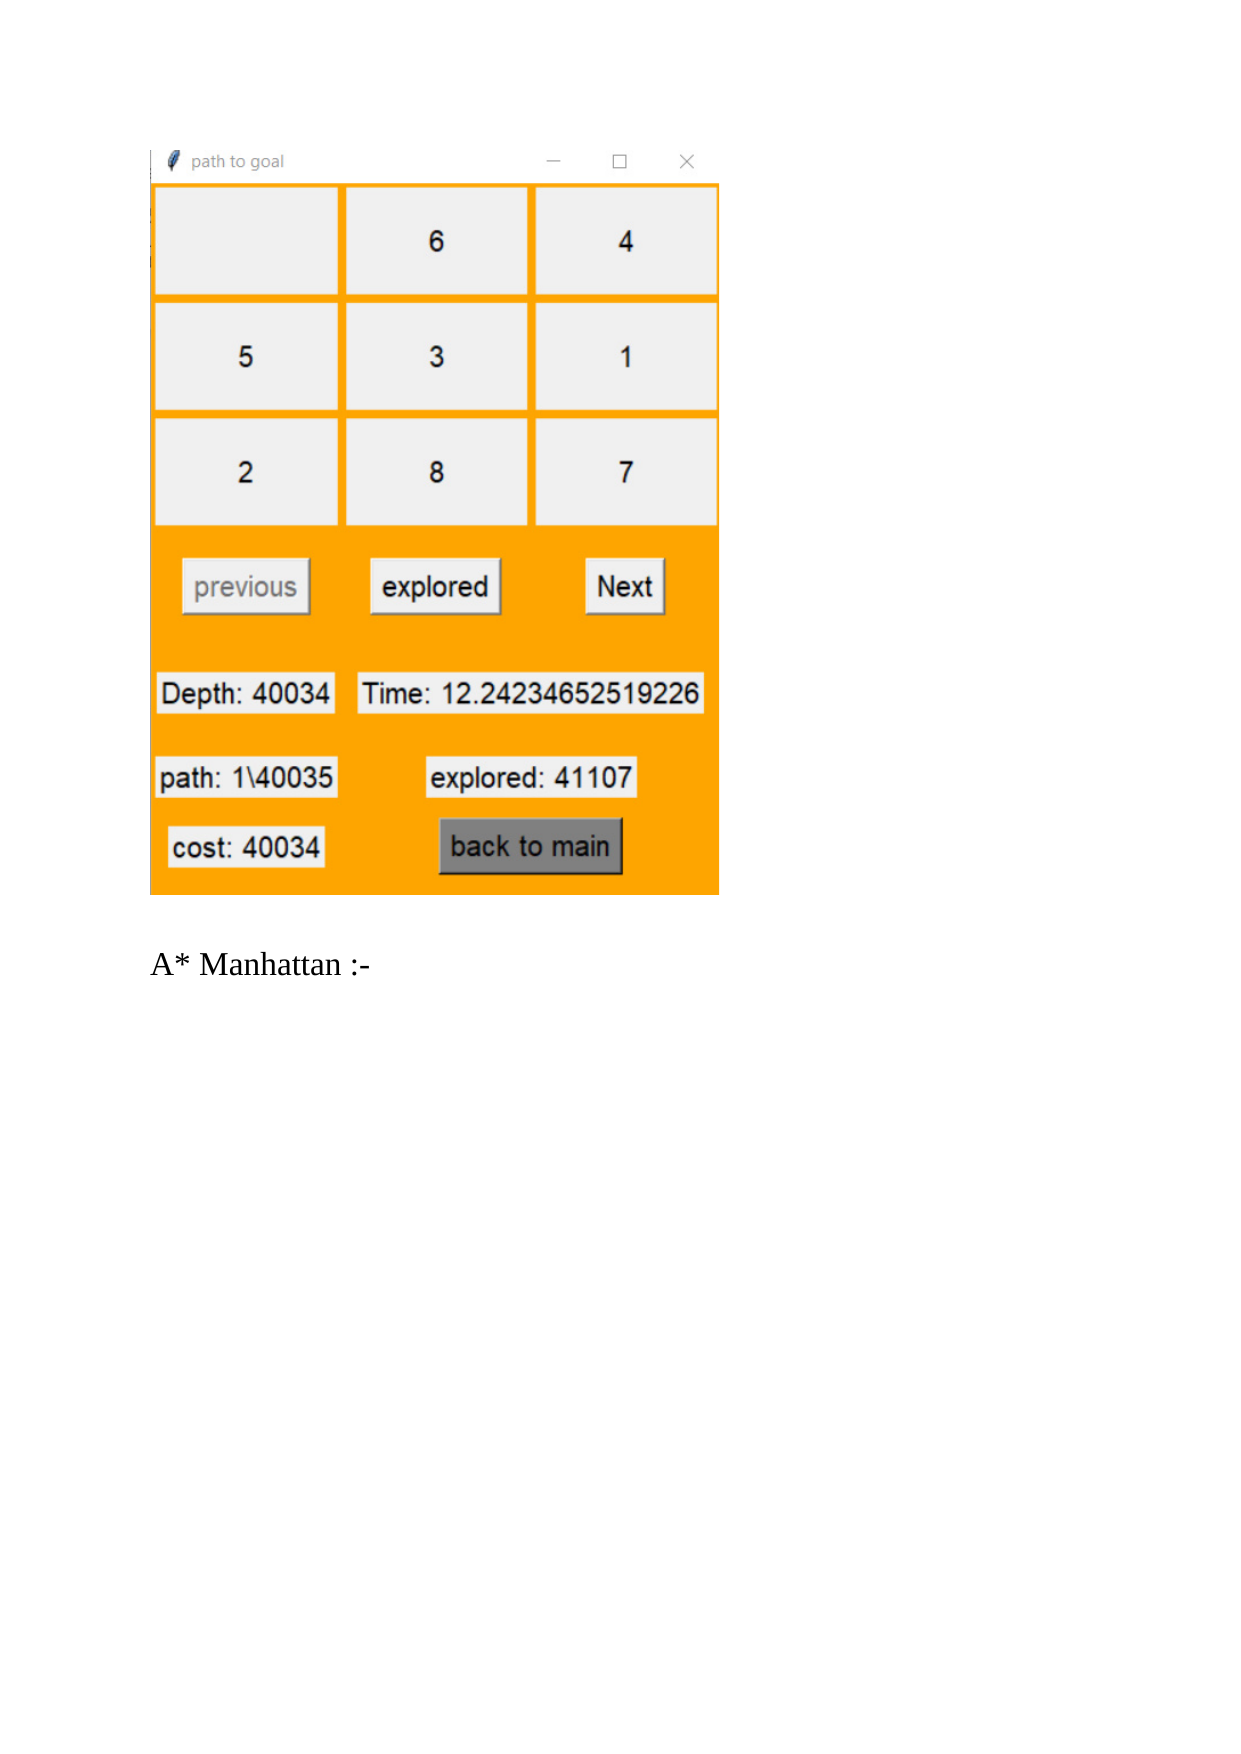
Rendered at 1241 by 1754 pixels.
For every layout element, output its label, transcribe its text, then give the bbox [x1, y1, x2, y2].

picture [150, 150, 720, 895]
text A* Manhattan :- [150, 944, 1090, 982]
